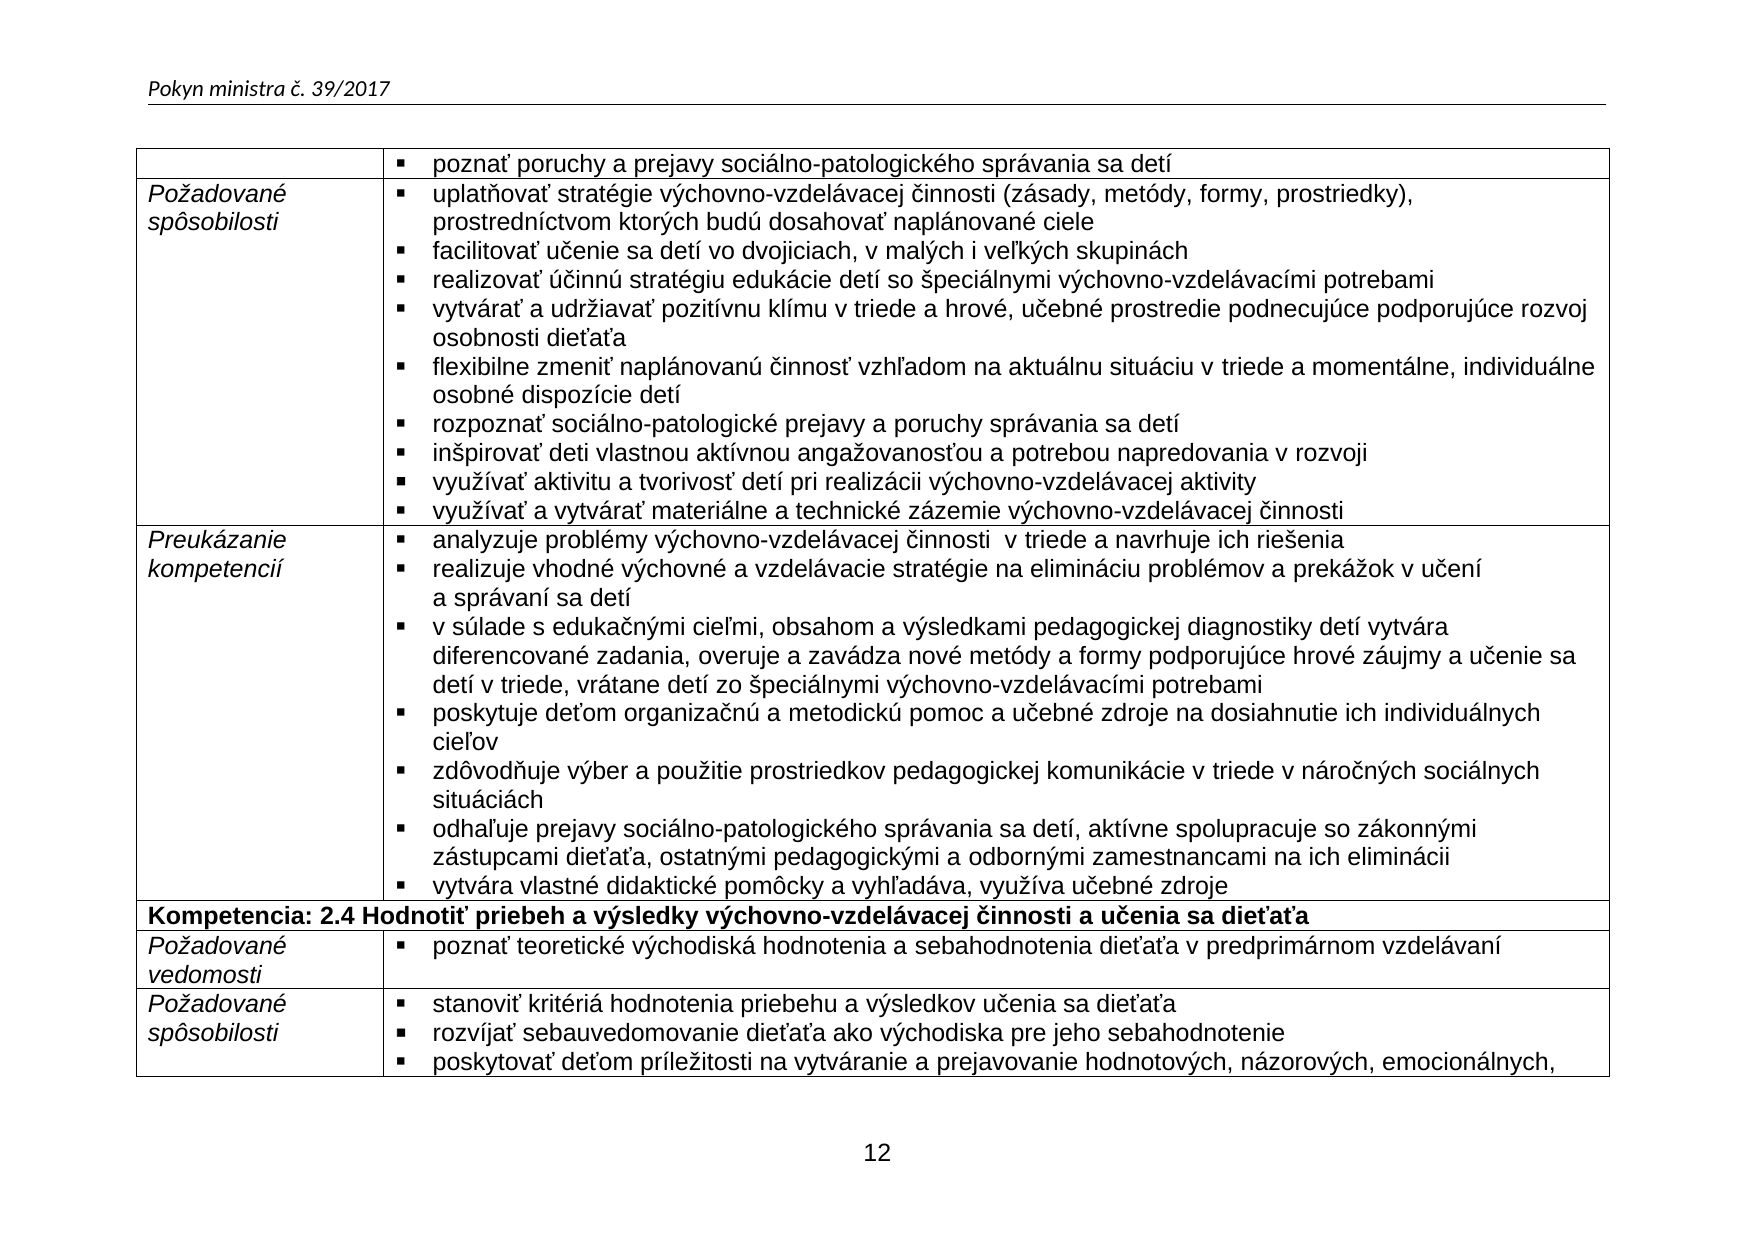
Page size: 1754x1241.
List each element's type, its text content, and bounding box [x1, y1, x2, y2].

table_cell Preukázanie kompetencií [137, 526, 383, 900]
table_cell Požadované spôsobilosti [137, 179, 383, 524]
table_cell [384, 989, 1609, 1076]
table_cell poznať teoretické východiská hodnotenia a sebahodnotenia dieťaťa v predprimárnom vzdelávaní [384, 931, 1609, 988]
table_cell uplatňovať stratégie výchovno-vzdelávacej činnosti (zásady, metódy, formy, prostriedky), prostredníctvom ktorých budú dosahovať naplánované ciele facilitovať učenie sa detí vo dvojiciach, v malých i veľkých skupinách realizovať účinnú stratégiu edukácie detí so špeciálnymi výchovno-vzdelávacími potrebami vytvárať a udržiavať pozitívnu klímu v triede a hrové, učebné prostredie podnecujúce podporujúce rozvoj osobnosti dieťaťa flexibilne zmeniť naplánovanú činnosť vzhľadom na aktuálnu situáciu v triede a momentálne, individuálne osobné dispozície detí rozpoznať sociálno-patologické prejavy a poruchy správania sa detí inšpirovať deti vlastnou aktívnou angažovanosťou a potrebou napredovania v rozvoji využívať aktivitu a tvorivosť detí pri realizácii výchovno-vzdelávacej aktivity využívať a vytvárať materiálne a technické zázemie výchovno-vzdelávacej činnosti [384, 179, 1609, 524]
table_cell Požadované vedomosti [137, 931, 383, 988]
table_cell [137, 149, 383, 177]
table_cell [384, 149, 1609, 177]
table_cell analyzuje problémy výchovno-vzdelávacej činnosti v triede a navrhuje ich riešenia realizuje vhodné výchovné a vzdelávacie stratégie na elimináciu problémov a prekážok v učení a správaní sa detí v súlade s edukačnými cieľmi, obsahom a výsledkami pedagogickej diagnostiky detí vytvára diferencované zadania, overuje a zavádza nové metódy a formy podporujúce hrové záujmy a učenie sa detí v triede, vrátane detí zo špeciálnymi výchovno-vzdelávacími potrebami poskytuje deťom organizačnú a metodickú pomoc a učebné zdroje na dosiahnutie ich individuálnych cieľov zdôvodňuje výber a použitie prostriedkov pedagogickej komunikácie v triede v náročných sociálnych situáciách odhaľuje prejavy sociálno-patologického správania sa detí, aktívne spolupracuje so zákonnými zástupcami dieťaťa, ostatnými pedagogickými a odbornými zamestnancami na ich eliminácii vytvára vlastné didaktické pomôcky a vyhľadáva, využíva učebné zdroje [384, 526, 1609, 900]
table_cell Kompetencia: 2.4 Hodnotiť priebeh a výsledky výchovno-vzdelávacej činnosti a učenia sa dieťaťa [137, 901, 1609, 930]
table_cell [137, 989, 383, 1076]
